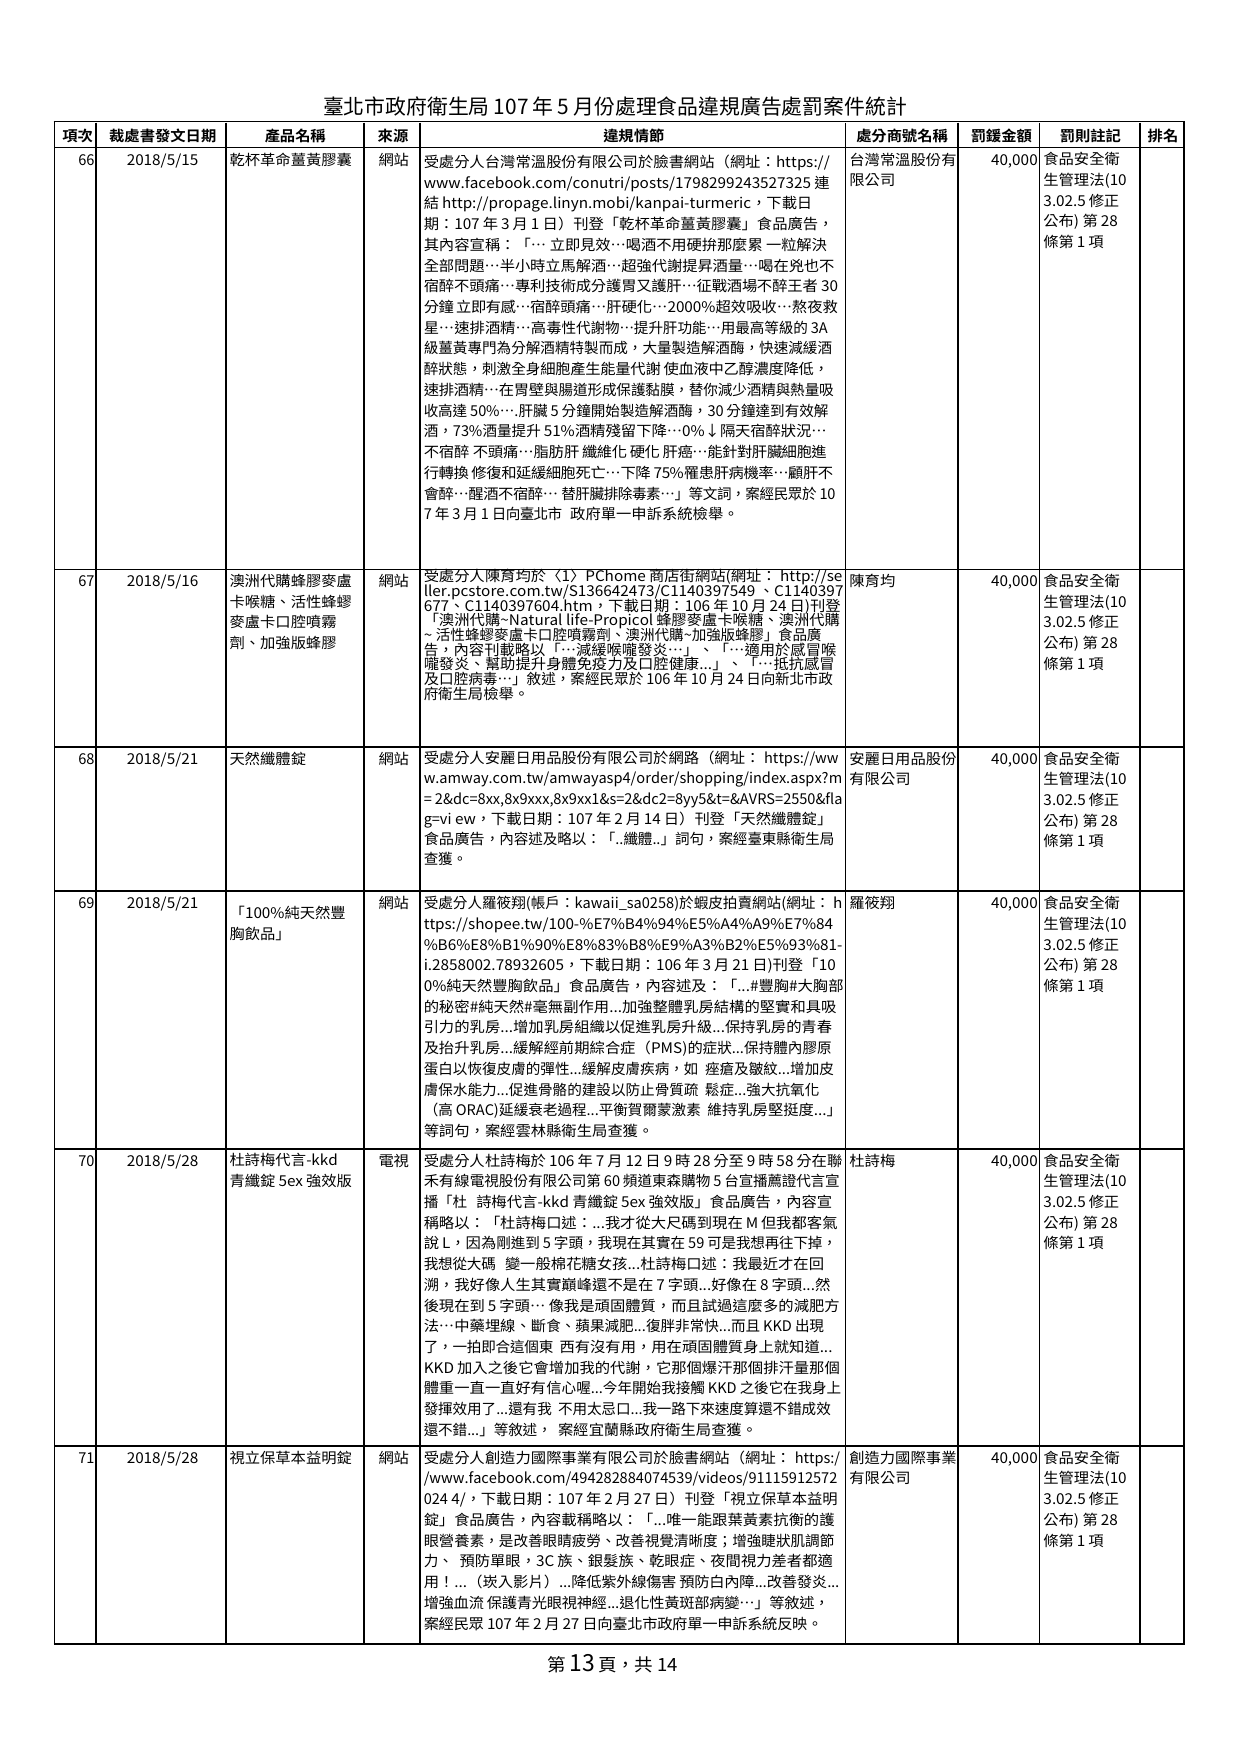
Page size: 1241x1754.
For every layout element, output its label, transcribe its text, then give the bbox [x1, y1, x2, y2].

table_cell 食品安全衛生管理法(103.02.5修正公布) 第28條第1項 [1040, 1150, 1139, 1445]
table_cell 40,000 [959, 892, 1039, 1148]
table_cell [1141, 1150, 1183, 1445]
table_header 排名 [1141, 122, 1183, 147]
table_header 罰鍰金額 [959, 122, 1039, 147]
table_cell [1141, 748, 1183, 890]
table_cell 電視 [365, 1150, 419, 1445]
table_cell 創造力國際事業有限公司 [846, 1447, 957, 1643]
table_cell 網站 [365, 148, 419, 568]
table_cell 食品安全衛生管理法(103.02.5修正公布) 第28條第1項 [1040, 748, 1139, 890]
table_cell 40,000 [959, 748, 1039, 890]
table_cell 陳育均 [846, 570, 957, 746]
table_cell 網站 [365, 892, 419, 1148]
table_cell 2018/5/16 [97, 570, 225, 746]
table_cell 杜詩梅代言-kkd青纖錠5ex強效版 [227, 1150, 363, 1445]
table_cell 食品安全衛生管理法(103.02.5修正公布) 第28條第1項 [1040, 892, 1139, 1148]
table_header 處分商號名稱 [846, 122, 958, 147]
table_cell 天然纖體錠 [227, 748, 363, 890]
table_cell 受處分人羅筱翔(帳戶：kawaii_sa0258)於蝦皮拍賣網站(網址： https://shopee.tw/100-%E7%B4%94%E5%A4%A9%E7%84%B6%E8%B1%90%E8%83%B8%E9%A3%B2%E5%93%81-i.2858002.78932605，下載日期：106年3月21日)刊登「100%純天然豐胸飲品」食品廣告，內容述及：「...#豐胸#大胸部的秘密#純天然#毫無副作用...加強整體乳房結構的堅實和具吸引力的乳房...增加乳房組織以促進乳房升級...保持乳房的青春及抬升乳房...緩解經前期綜合症（PMS)的症狀...保持體內膠原蛋白以恢復皮膚的彈性...緩解皮膚疾病，如 痤瘡及皺紋...增加皮膚保水能力...促進骨骼的建設以防止骨質疏 鬆症...強大抗氧化（高ORAC)延緩衰老過程...平衡賀爾蒙激素 維持乳房堅挺度...」等詞句，案經雲林縣衛生局查獲。 [421, 892, 845, 1148]
table_cell 安麗日用品股份有限公司 [846, 748, 957, 890]
table_cell 受處分人陳育均於〈1〉PChome商店街網站(網址： http://seller.pcstore.com.tw/S136642473/C1140397549 、C1140397677、C1140397604.htm，下載日期：106年10月24日)刊登「澳洲代購~Natural life-Propicol蜂膠麥盧卡喉糖、澳洲代購~ 活性蜂蟉麥盧卡口腔噴霧劑、澳洲代購~加強版蜂膠」食品廣告，內容刊載略以「…減緩喉嚨發炎…」、「…適用於感冒喉嚨發炎、幫助提升身體免疫力及口腔健康...」、「…抵抗感冒及口腔病毒…」敘述，案經民眾於106年10月24日向新北市政府衛生局檢舉。 [421, 570, 845, 746]
table_header 產品名稱 [227, 122, 364, 147]
table_cell 2018/5/28 [97, 1150, 225, 1445]
table_cell 40,000 [959, 570, 1039, 746]
table_cell 66 [55, 148, 95, 568]
table_cell 2018/5/21 [97, 748, 225, 890]
table_header 裁處書發文日期 [97, 122, 226, 147]
table_cell 69 [55, 892, 95, 1148]
table_cell 食品安全衛生管理法(103.02.5修正公布) 第28條第1項 [1040, 148, 1139, 568]
table_cell [1141, 892, 1183, 1148]
table_cell 40,000 [959, 148, 1039, 568]
table_cell 乾杯革命薑黃膠囊 [227, 148, 363, 568]
table_cell 2018/5/15 [97, 148, 225, 568]
table_cell 40,000 [959, 1447, 1039, 1643]
table_header 來源 [365, 122, 420, 147]
table_cell 澳洲代購蜂膠麥盧卡喉糖、活性蜂蟉麥盧卡口腔噴霧劑、加強版蜂膠 [227, 570, 363, 746]
table_cell 71 [55, 1447, 95, 1643]
table_cell 受處分人安麗日用品股份有限公司於網路（網址： https://www.amway.com.tw/amwayasp4/order/shopping/index.aspx?m= 2&dc=8xx,8x9xxx,8x9xx1&s=2&dc2=8yy5&t=&AVRS=2550&flag=vi ew，下載日期：107年2月14日）刊登「天然纖體錠」食品廣告，內容述及略以：「..纖體..」詞句，案經臺東縣衛生局查獲。 [421, 748, 845, 890]
table_cell 40,000 [959, 1150, 1039, 1445]
table_cell 網站 [365, 748, 419, 890]
table_cell 視立保草本益明錠 [227, 1447, 363, 1643]
table_cell 受處分人台灣常溫股份有限公司於臉書網站（網址：https://www.facebook.com/conutri/posts/1798299243527325連結http://propage.linyn.mobi/kanpai-turmeric，下載日期：107年3月1 日）刊登「乾杯革命薑黃膠囊」食品廣告，其內容宣稱：「… 立即見效…喝酒不用硬拚那麼累 一粒解決全部問題…半小時立馬解酒…超強代謝提昇酒量…喝在兇也不宿醉不頭痛…專利技術成分護胃又護肝…征戰酒場不醉王者 30分鐘 立即有感…宿醉頭痛…肝硬化…2000%超效吸收…熬夜救星…速排酒精…高毒性代謝物…提升肝功能…用最高等級的3A級薑黃專門為分解酒精特製而成，大量製造解酒酶，快速減緩酒醉狀態，刺激全身細胞產生能量代謝 使血液中乙醇濃度降低，速排酒精…在胃壁與腸道形成保護黏膜，替你減少酒精與熱量吸收高達50%….肝臟5分鐘開始製造解酒酶，30分鐘達到有效解酒，73%酒量提升51%酒精殘留下降…0%↓隔天宿醉狀況…不宿醉 不頭痛…脂肪肝 纖維化 硬化 肝癌…能針對肝臟細胞進行轉換 修復和延緩細胞死亡…下降75%罹患肝病機率…顧肝不會醉…醒酒不宿醉… 替肝臟排除毒素…」等文詞，案經民眾於107年3月1日向臺北市 政府單一申訴系統檢舉。 [421, 148, 845, 568]
table_cell 網站 [365, 1447, 419, 1643]
table_cell 台灣常溫股份有限公司 [846, 148, 957, 568]
table_cell 杜詩梅 [846, 1150, 957, 1445]
table_cell 食品安全衛生管理法(103.02.5修正公布) 第28條第1項 [1040, 570, 1139, 746]
table_cell 「100%純天然豐胸飲品」 [227, 892, 363, 1148]
table_header 違規情節 [421, 122, 845, 147]
table_cell 受處分人創造力國際事業有限公司於臉書網站（網址： https://www.facebook.com/494282884074539/videos/91115912572024 4/，下載日期：107年2月27日）刊登「視立保草本益明錠」食品廣告，內容載稱略以：「...唯一能跟葉黃素抗衡的護眼營養素，是改善眼睛疲勞、改善視覺清晰度；增強睫狀肌調節力、 預防單眼，3C族、銀髮族、乾眼症、夜間視力差者都適用！...（崁入影片）...降低紫外線傷害 預防白內障...改善發炎...增強血流 保護青光眼視神經...退化性黃斑部病變…」等敘述，案經民眾107年2月27日向臺北市政府單一申訴系統反映。 [421, 1447, 845, 1643]
table_cell 67 [55, 570, 95, 746]
table_cell 受處分人杜詩梅於106年7月12日9時28分至9時58分在聯禾有線電視股份有限公司第60頻道東森購物5台宣播薦證代言宣播「杜 詩梅代言-kkd青纖錠5ex強效版」食品廣告，內容宣稱略以：「杜詩梅口述：...我才從大尺碼到現在M但我都客氣說L，因為剛進到5字頭，我現在其實在59可是我想再往下掉，我想從大碼 變一般棉花糖女孩...杜詩梅口述：我最近才在回溯，我好像人生其實巔峰還不是在7字頭...好像在8字頭...然後現在到5字頭… 像我是頑固體質，而且試過這麼多的減肥方法…中藥埋線、斷食、蘋果減肥...復胖非常快...而且KKD出現了，一拍即合這個東 西有沒有用，用在頑固體質身上就知道...KKD加入之後它會增加我的代謝，它那個爆汗那個排汗量那個體重一直一直好有信心喔...今年開始我接觸KKD之後它在我身上發揮效用了...還有我 不用太忌口...我一路下來速度算還不錯成效還不錯...」等敘述， 案經宜蘭縣政府衛生局查獲。 [421, 1150, 845, 1445]
table_cell [1141, 148, 1183, 568]
table_cell [1141, 570, 1183, 746]
table_cell 70 [55, 1150, 95, 1445]
table_cell 68 [55, 748, 95, 890]
table_cell 網站 [365, 570, 419, 746]
table_header 項次 [55, 122, 96, 147]
table_cell 2018/5/21 [97, 892, 225, 1148]
table_cell 2018/5/28 [97, 1447, 225, 1643]
table_header 罰則註記 [1040, 122, 1140, 147]
table_cell 羅筱翔 [846, 892, 957, 1148]
table_cell 食品安全衛生管理法(103.02.5修正公布) 第28條第1項 [1040, 1447, 1139, 1643]
table_cell [1141, 1447, 1183, 1643]
